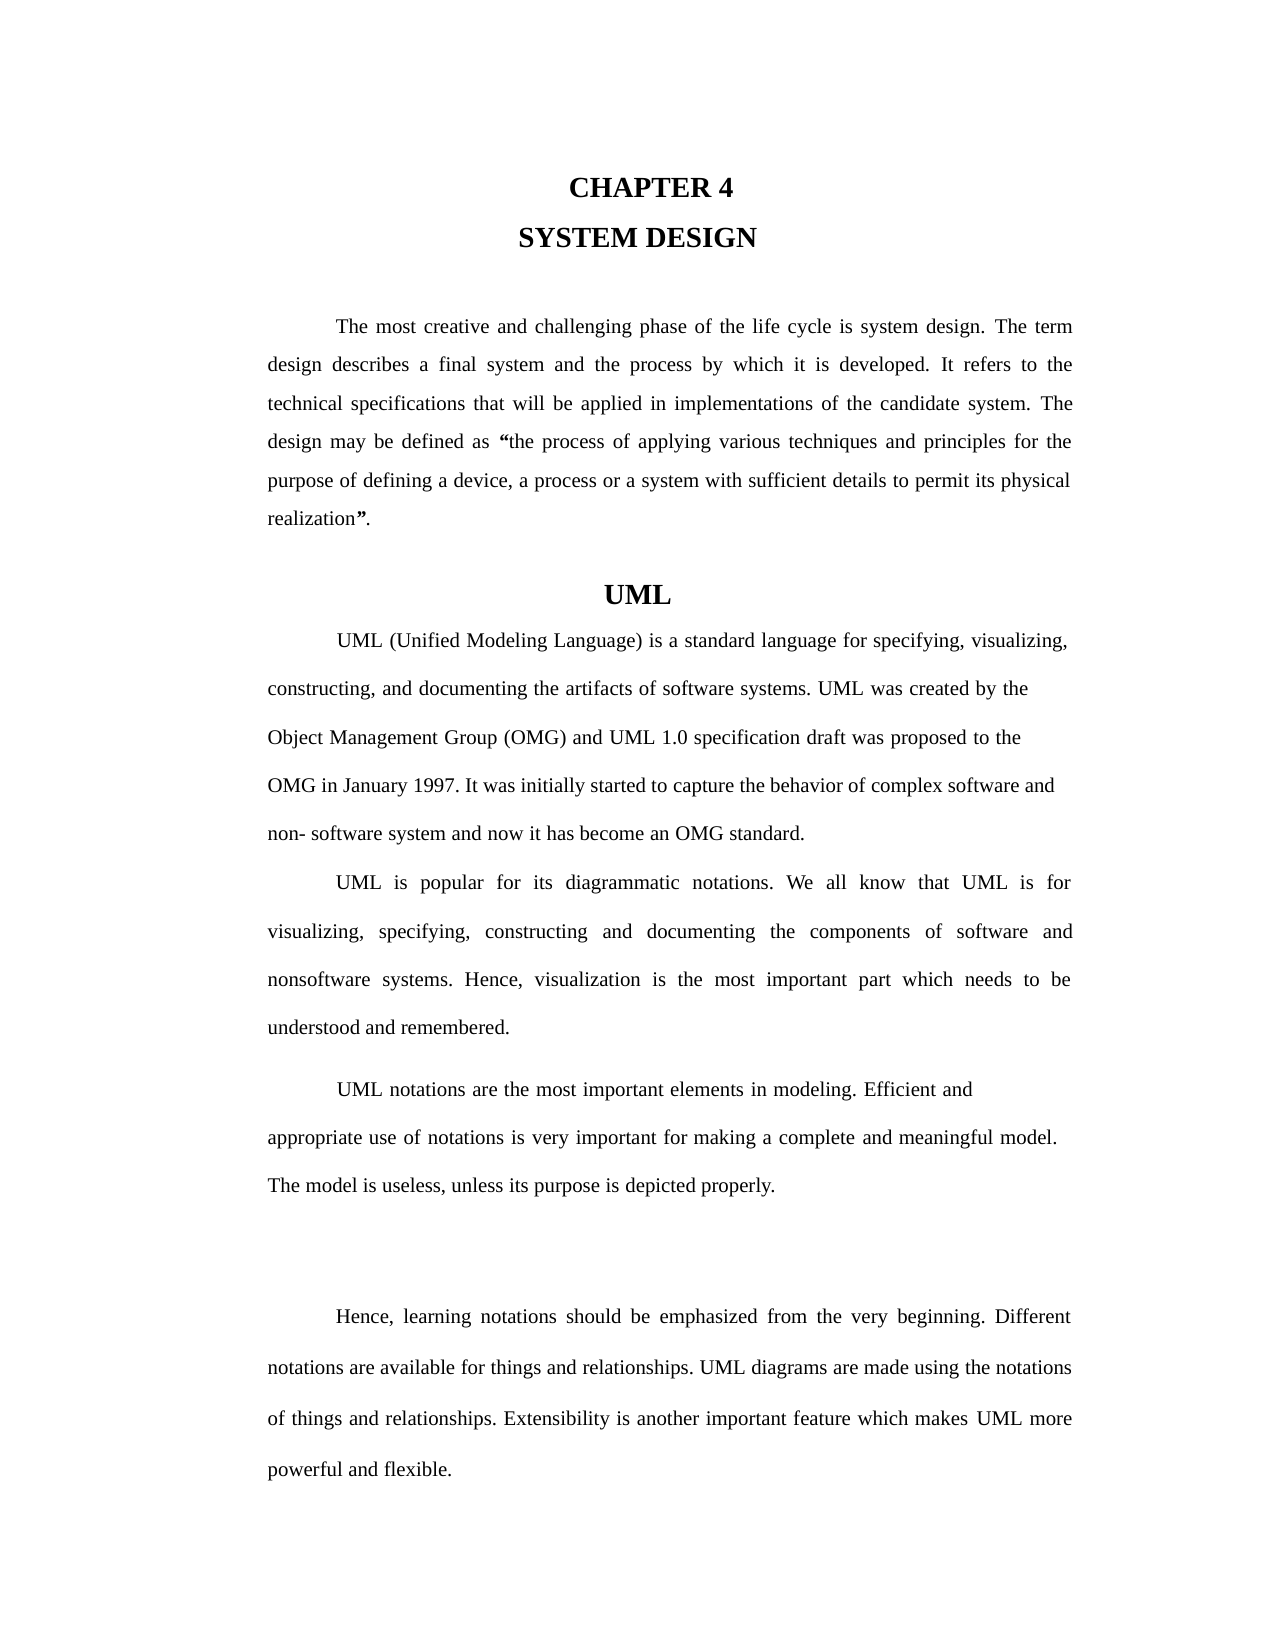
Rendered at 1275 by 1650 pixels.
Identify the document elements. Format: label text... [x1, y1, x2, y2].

text CHAPTER 4 [420, 178, 882, 203]
text UML (Unified Modeling Language) is a standard language for specifying, visualizing, constructing, and documenting the artifacts of software systems. UML was created by the Object Management Group (OMG) and UML 1.0 specification draft was proposed to the OMG in January 1997. It was initially started to capture the behavior of complex software and non- software system and now it has become an OMG standard. [267, 609, 1073, 850]
text UML is popular for its diagrammatic notations. We all know that UML is for visualizing, specifying, constructing and documenting the components of software and nonsoftware systems. Hence, visualization is the most important part which needs to be understood and remembered. [267, 851, 1073, 1044]
text UML notations are the most important elements in modeling. Efficient and appropriate use of notations is very important for making a complete and meaningful model. The model is useless, unless its purpose is depicted properly. [267, 1058, 1071, 1203]
text Hence, learning notations should be emphasized from the very beginning. Different notations are available for things and relationships. UML diagrams are made using the notations of things and relationships. Extensibility is another important feature which makes UML more powerful and flexible. [267, 1282, 1072, 1487]
text The most creative and challenging phase of the life cycle is system design. The term design describes a final system and the process by which it is developed. It refers to the technical specifications that will be applied in implementations of the candidate system. The design may be defined as “the process of applying various techniques and principles for the purpose of defining a device, a process or a system with sufficient details to permit its physical realization”. [267, 302, 1073, 533]
text UML [187, 584, 1087, 609]
text SYSTEM DESIGN [187, 227, 1087, 252]
